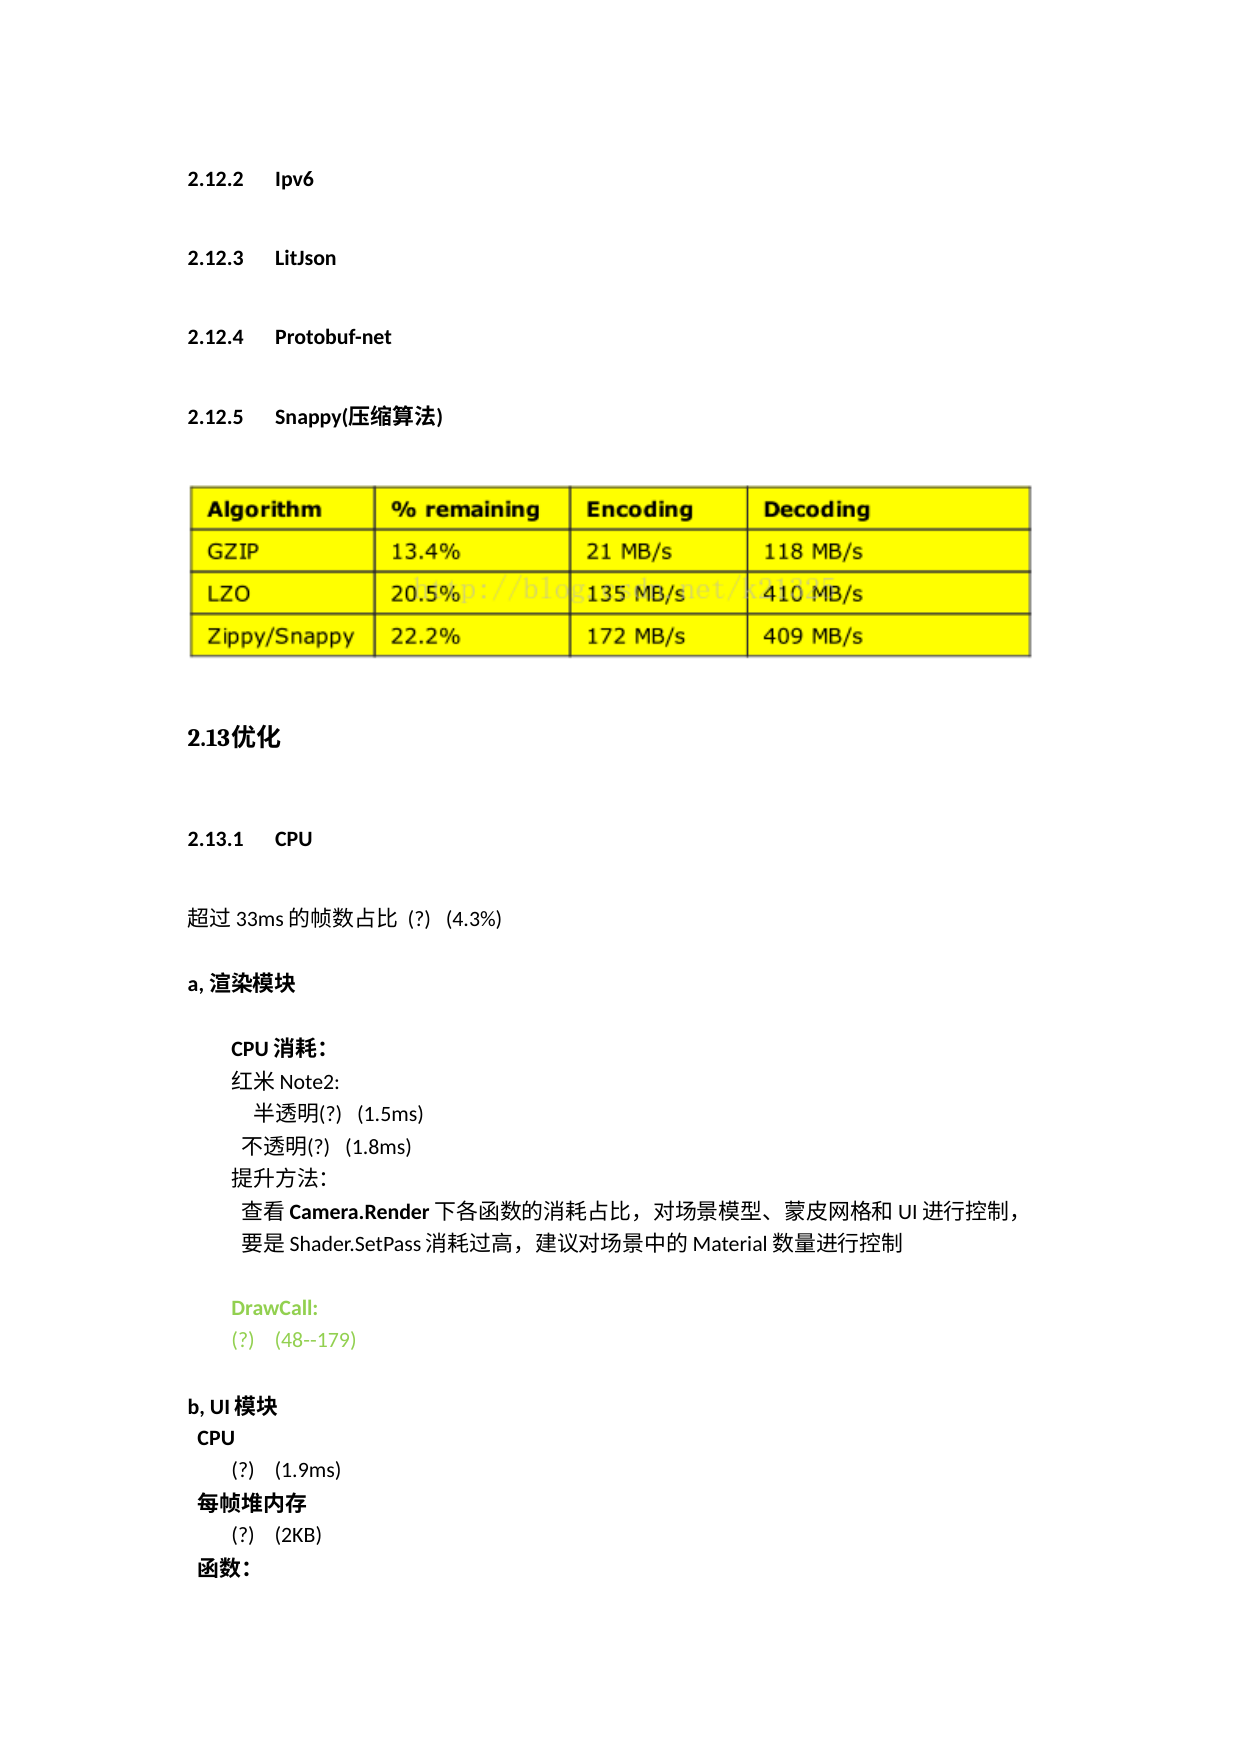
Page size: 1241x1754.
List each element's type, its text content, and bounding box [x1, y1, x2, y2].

text 红米Note2: [231, 1063, 1053, 1096]
text a, 渲染模块 [187, 966, 1053, 998]
text DrawCall: [231, 1291, 1053, 1323]
text 查看Camera.Render下各函数的消耗占比，对场景模型、蒙皮网格和UI进行控制， [231, 1193, 1053, 1226]
subtitle Protobuf-net [187, 320, 1053, 352]
picture [187, 481, 1038, 663]
subtitle 优化 [187, 703, 1053, 768]
text 超过33ms的帧数占比 (?) (4.3%) [187, 901, 1053, 933]
text b, UI模块 [187, 1388, 1053, 1421]
text 每帧堆内存 [187, 1486, 1053, 1518]
text (?) (48--179) [231, 1323, 1053, 1356]
subtitle Ipv6 [187, 162, 1053, 194]
text 函数： [187, 1551, 1053, 1583]
text CPU [187, 1421, 1053, 1453]
text 要是Shader.SetPass消耗过高，建议对场景中的Material数量进行控制 [231, 1226, 1053, 1258]
text 提升方法： [231, 1161, 1053, 1193]
subtitle CPU [187, 822, 1053, 854]
text (?) (2KB) [187, 1518, 1053, 1551]
text 半透明(?) (1.5ms) [231, 1096, 1053, 1128]
text 不透明(?) (1.8ms) [231, 1128, 1053, 1161]
text CPU消耗： [231, 1031, 1053, 1063]
subtitle Snappy(压缩算法) [187, 399, 1053, 431]
text (?) (1.9ms) [187, 1453, 1053, 1486]
subtitle LitJson [187, 241, 1053, 273]
